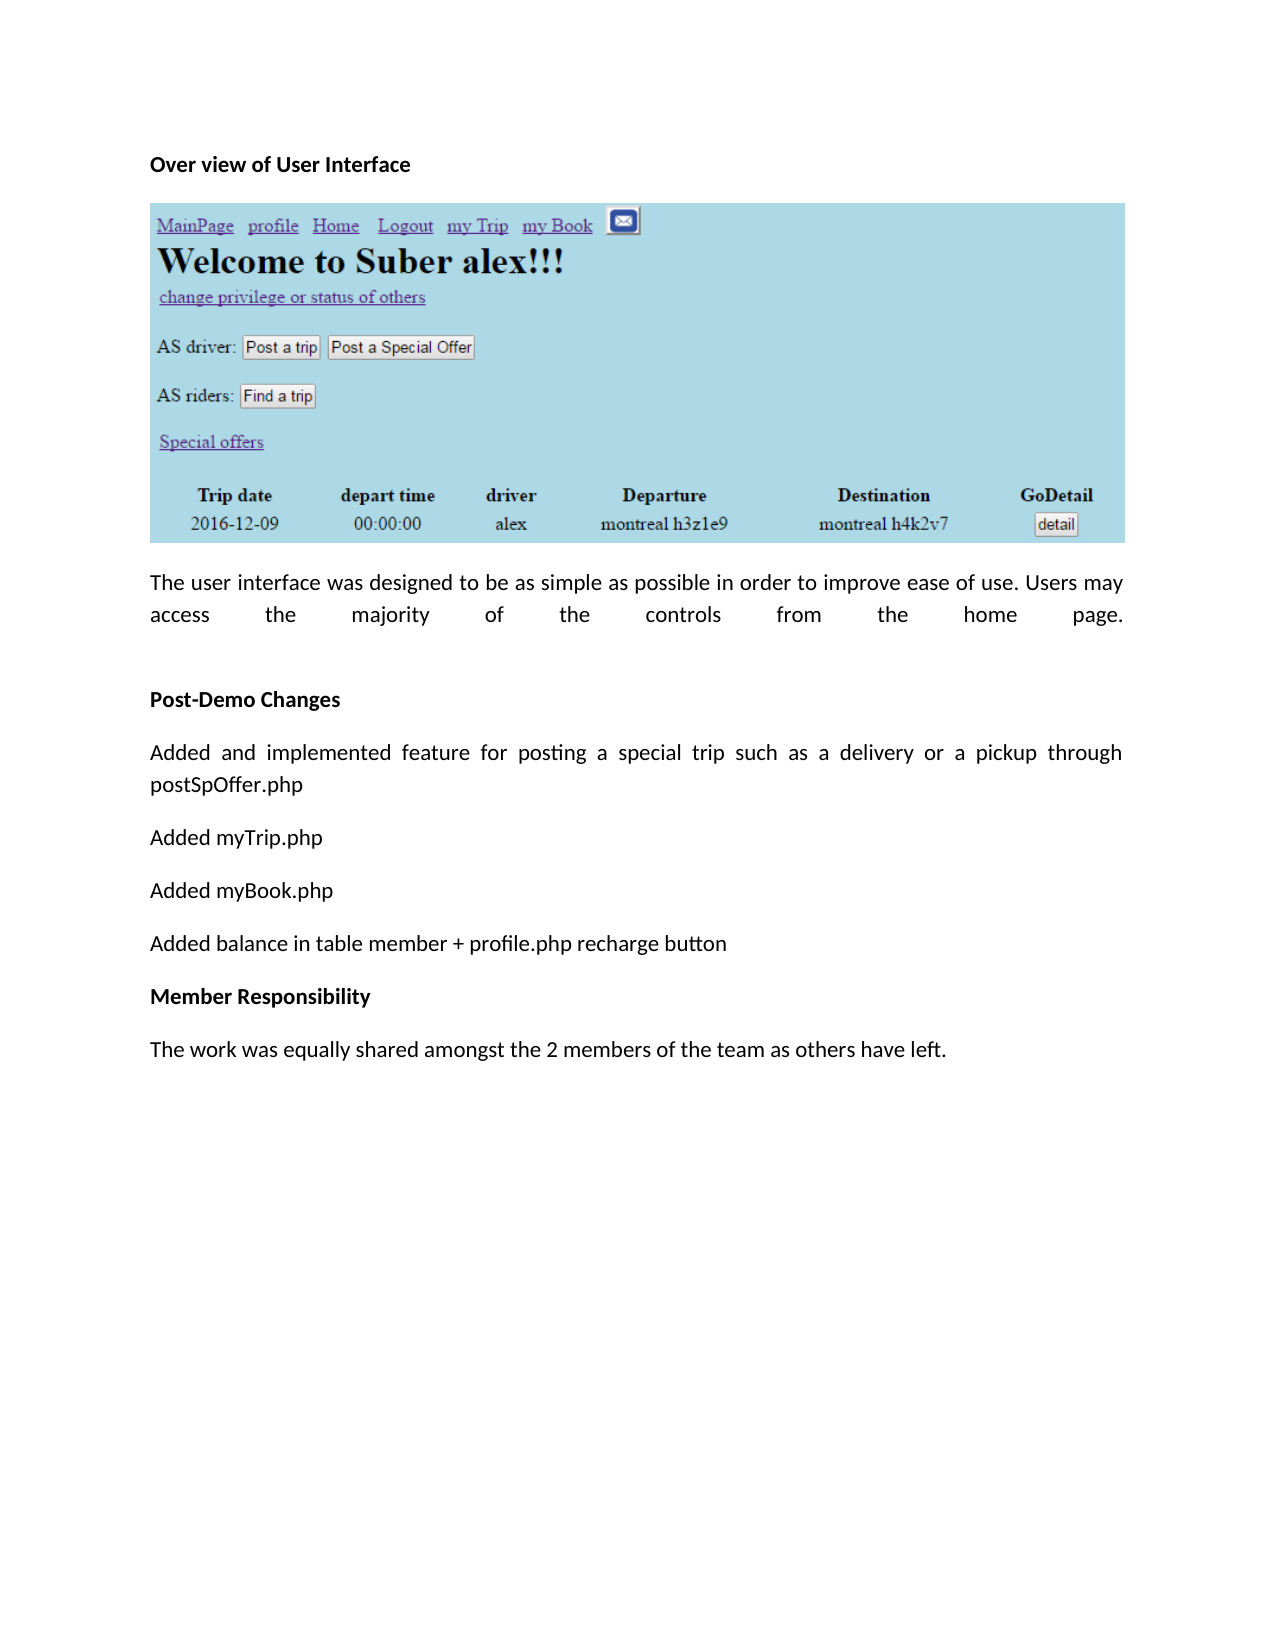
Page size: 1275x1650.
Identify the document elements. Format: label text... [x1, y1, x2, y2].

text Added and implemented feature for posting a special trip such as a delivery or a pickup through postSpOffer.php [150, 738, 1125, 798]
text Added myTrip.php [150, 823, 1125, 851]
text The work was equally shared amongst the 2 members of the team as others have left. [150, 1035, 1125, 1063]
text The user interface was designed to be as simple as possible in order to improve ease of use. Users may access the majority of the controls from the home page. [150, 568, 1125, 660]
text Member Responsibility [150, 982, 1125, 1010]
text Added balance in table member + profile.php recharge button [150, 929, 1125, 957]
text Added myBook.php [150, 876, 1125, 904]
picture [150, 203, 1125, 543]
text Over view of User Interface [150, 150, 1125, 178]
text Post-Demo Changes [150, 685, 1125, 713]
